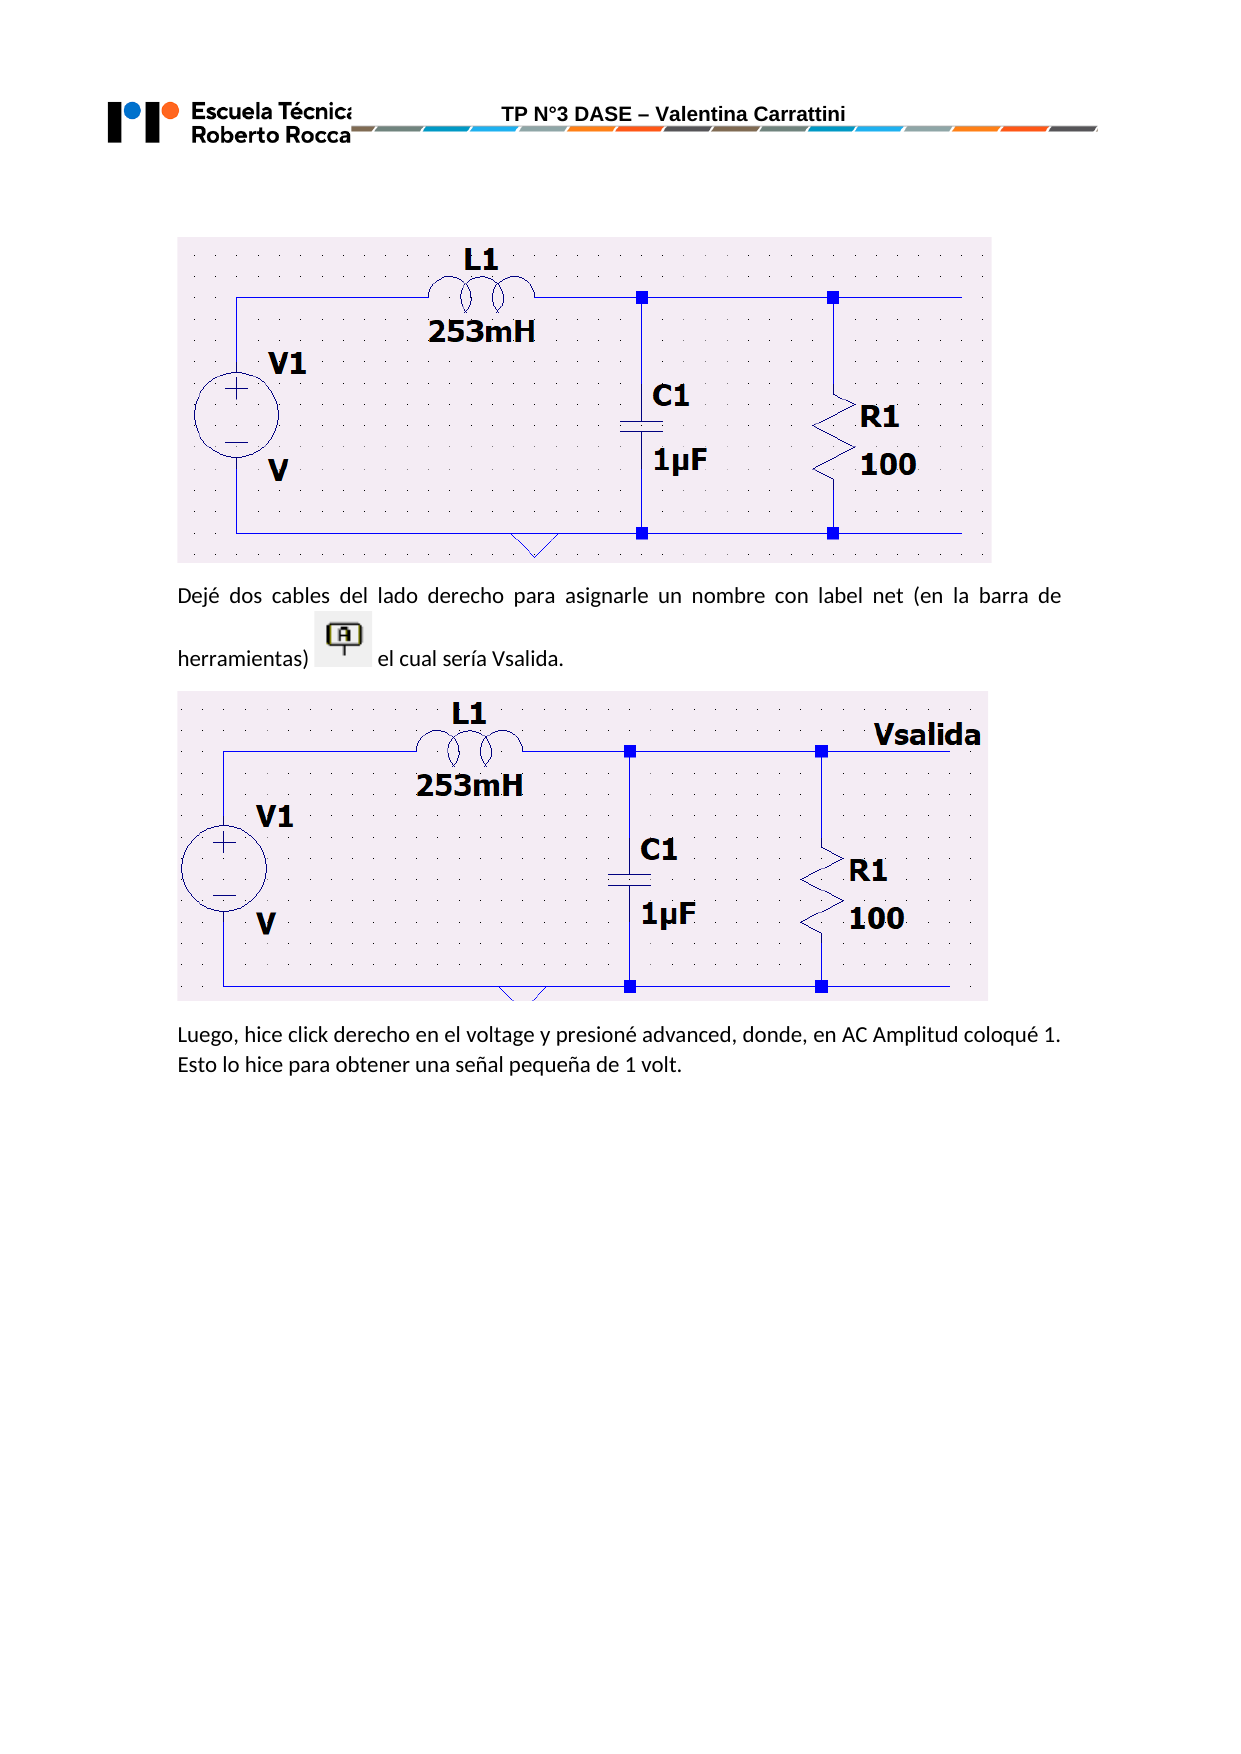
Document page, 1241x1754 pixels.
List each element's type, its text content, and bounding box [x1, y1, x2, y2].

text Dejé dos cables del lado derecho para asignarle un nombre con label net (en la barra de herramientas) el cual sería Vsalida. [177, 582, 1063, 672]
picture [177, 237, 992, 563]
text Luego, hice click derecho en el voltage y presioné advanced, donde, en AC Amplitud coloqué 1. Esto lo hice para obtener una señal pequeña de 1 volt. [177, 1020, 1063, 1078]
picture [177, 691, 989, 1001]
picture [107, 75, 1098, 166]
picture [314, 611, 373, 667]
